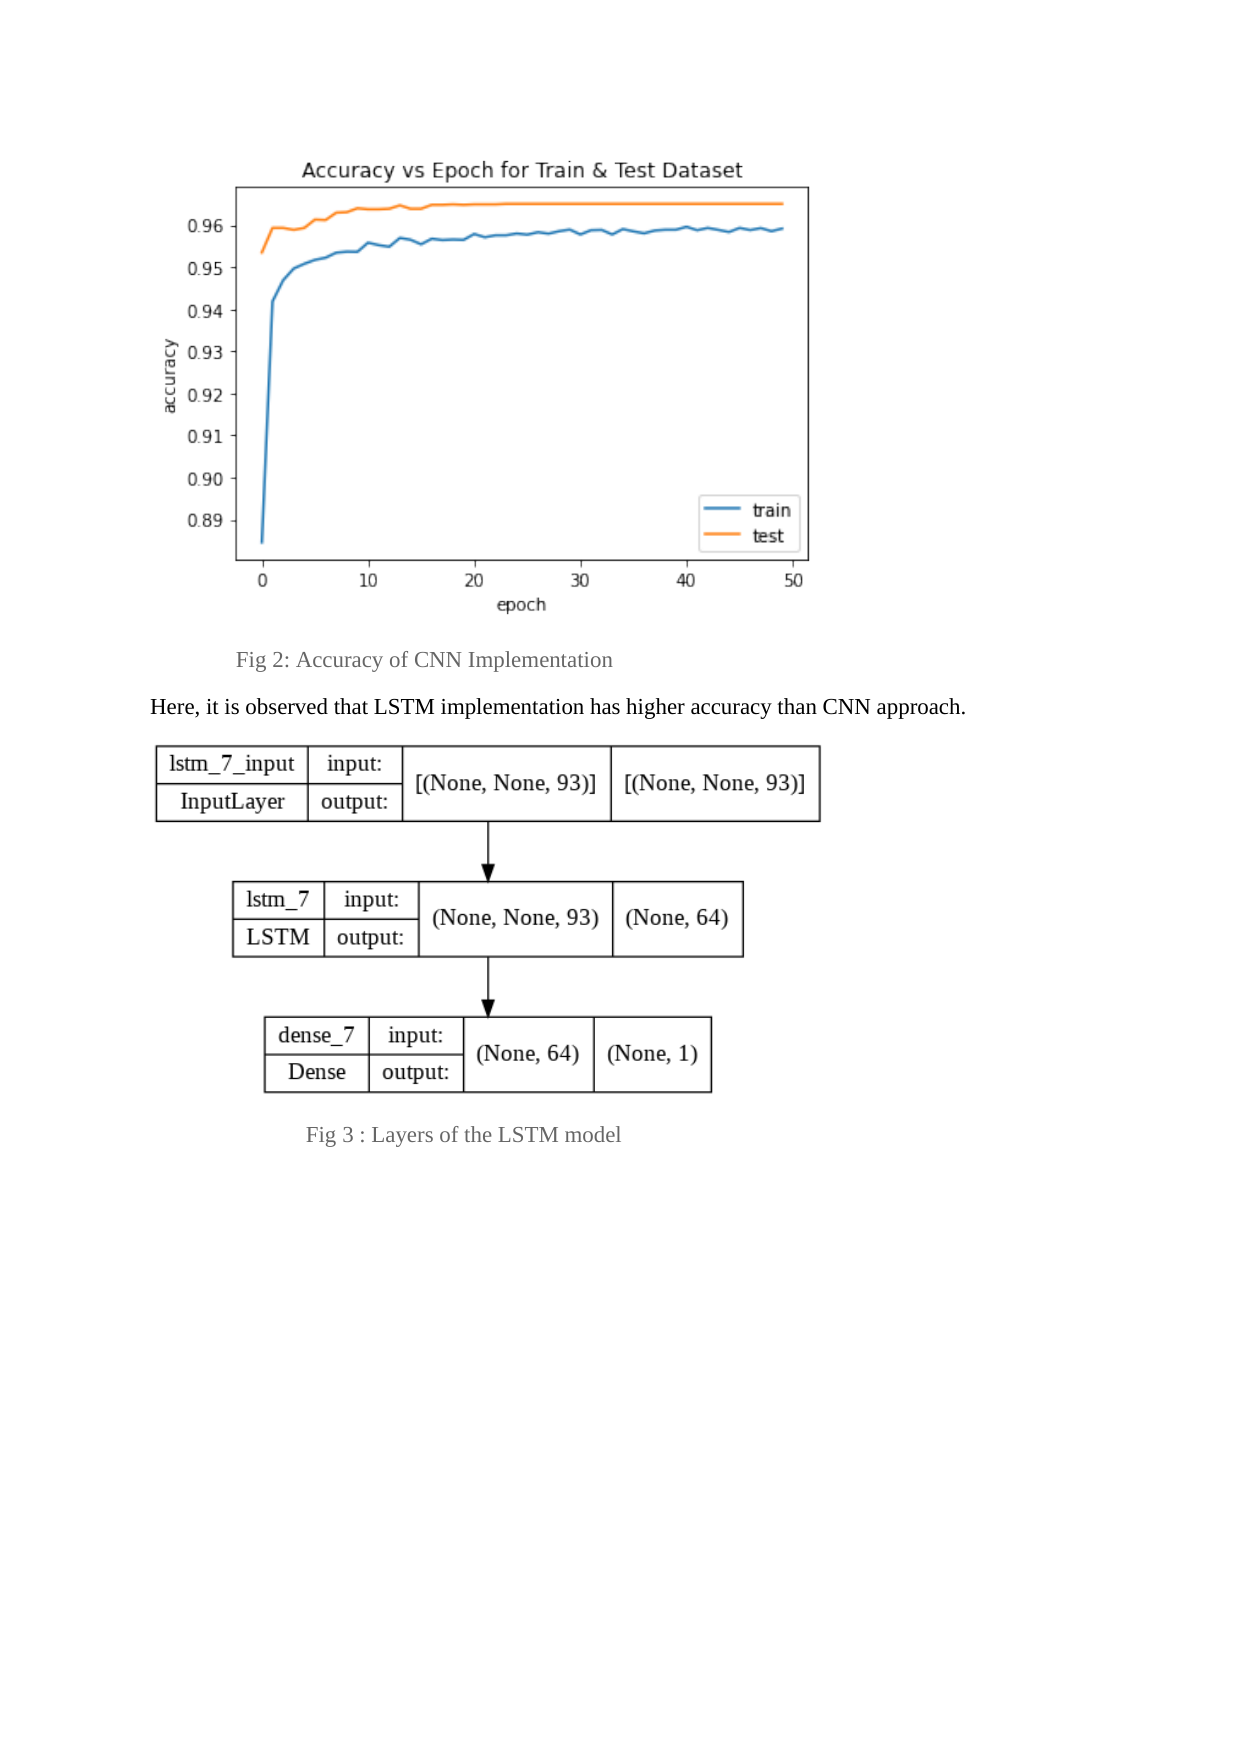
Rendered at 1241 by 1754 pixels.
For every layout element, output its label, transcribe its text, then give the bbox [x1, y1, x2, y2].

picture [150, 739, 826, 1100]
text Here, it is observed that LSTM implementation has higher accuracy than CNN approach. [150, 693, 1090, 719]
text Fig 3 : Layers of the LSTM model [150, 1121, 1090, 1147]
text Fig 2: Accuracy of CNN Implementation [150, 646, 1090, 672]
picture [150, 150, 820, 625]
